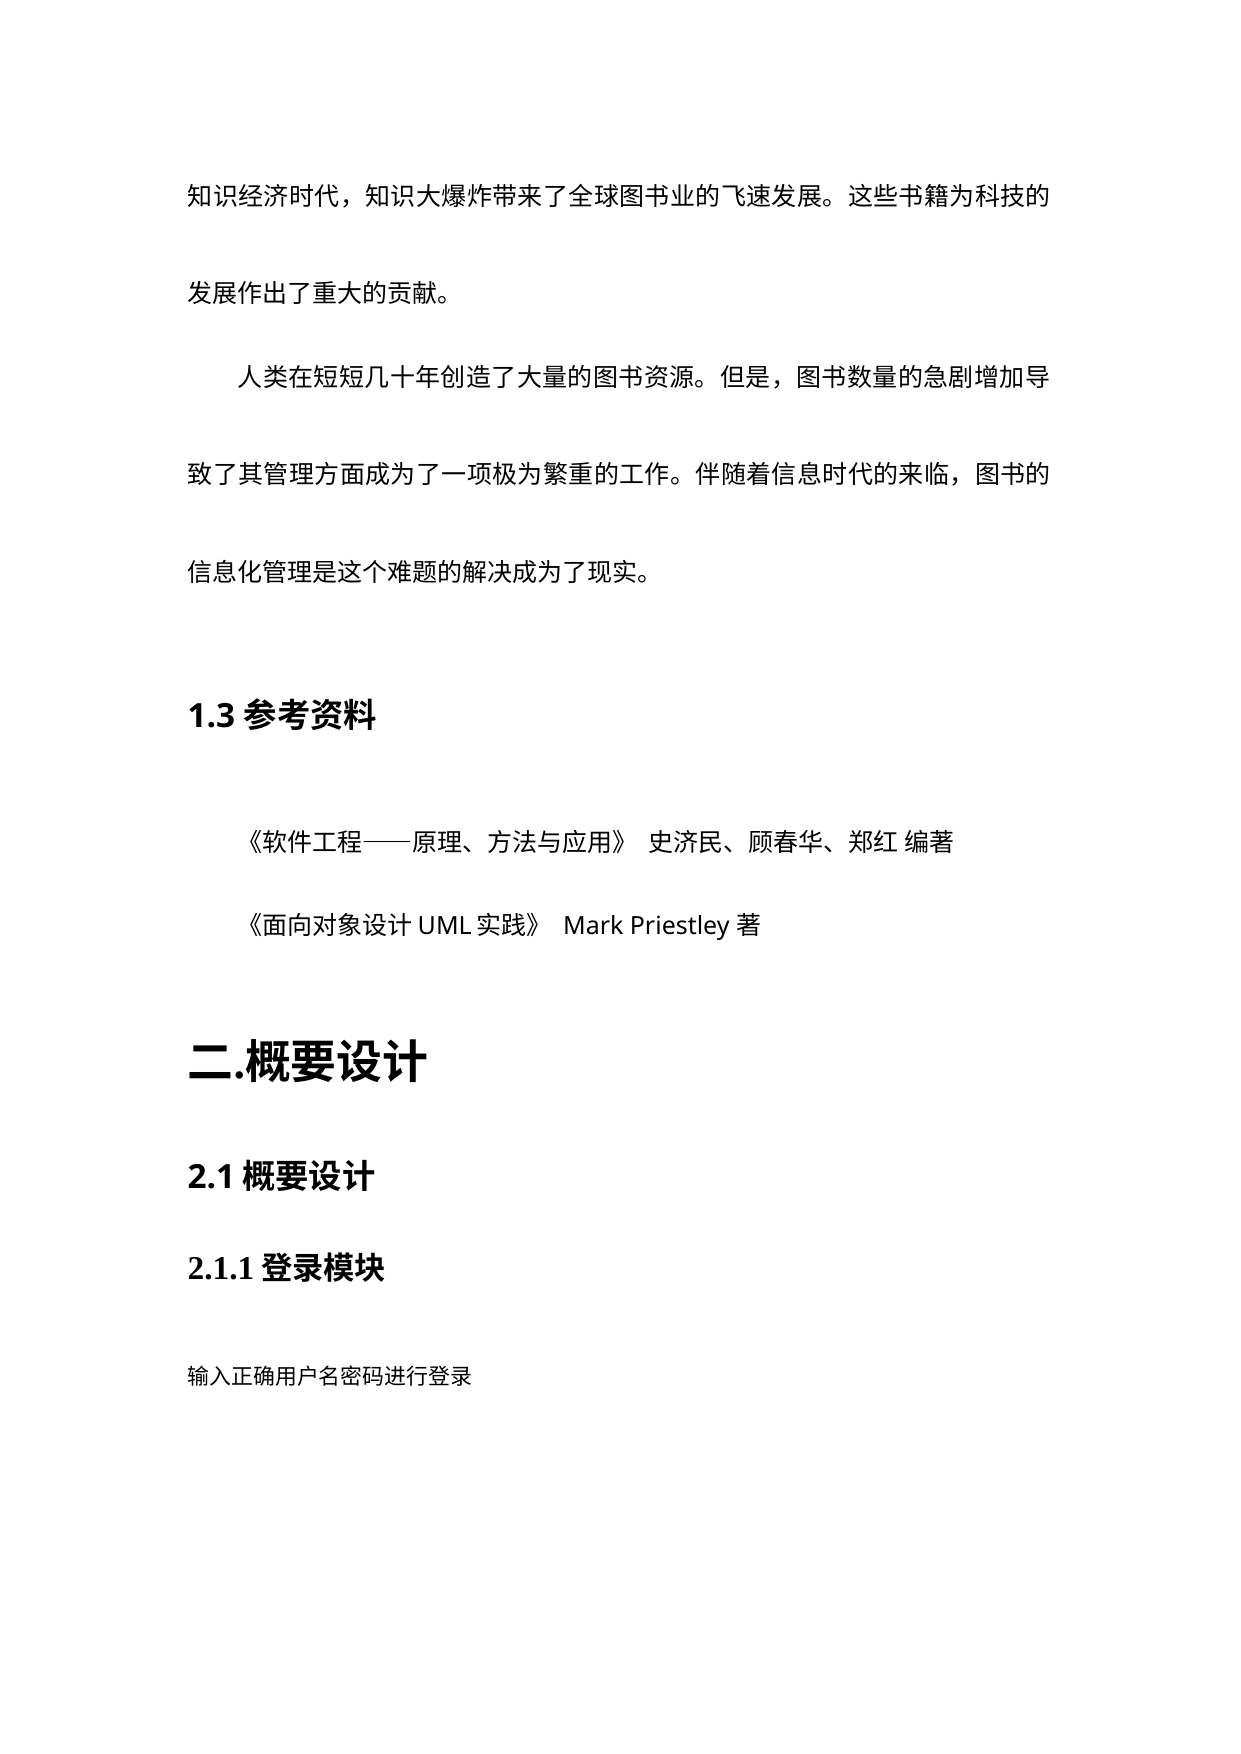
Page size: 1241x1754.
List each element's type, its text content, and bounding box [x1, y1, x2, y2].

subtitle 2.1概要设计 [187, 1141, 1053, 1206]
subtitle 1.3 参考资料 [187, 680, 1053, 745]
text 《面向对象设计UML实践》 Mark Priestley 著 [187, 891, 1053, 956]
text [187, 162, 1053, 324]
subtitle 二.概要设计 [187, 1009, 1053, 1107]
text 人类在短短几十年创造了大量的图书资源。但是，图书数量的急剧增加导致了其管理方面成为了一项极为繁重的工作。伴随着信息时代的来临，图书的信息化管理是这个难题的解决成为了现实。 [187, 343, 1053, 603]
subtitle 2.1.1登录模块 [187, 1233, 1053, 1298]
text 《软件工程——原理、方法与应用》 史济民、顾春华、郑红 编著 [187, 808, 1053, 873]
text 输入正确用户名密码进行登录 [187, 1358, 1053, 1391]
